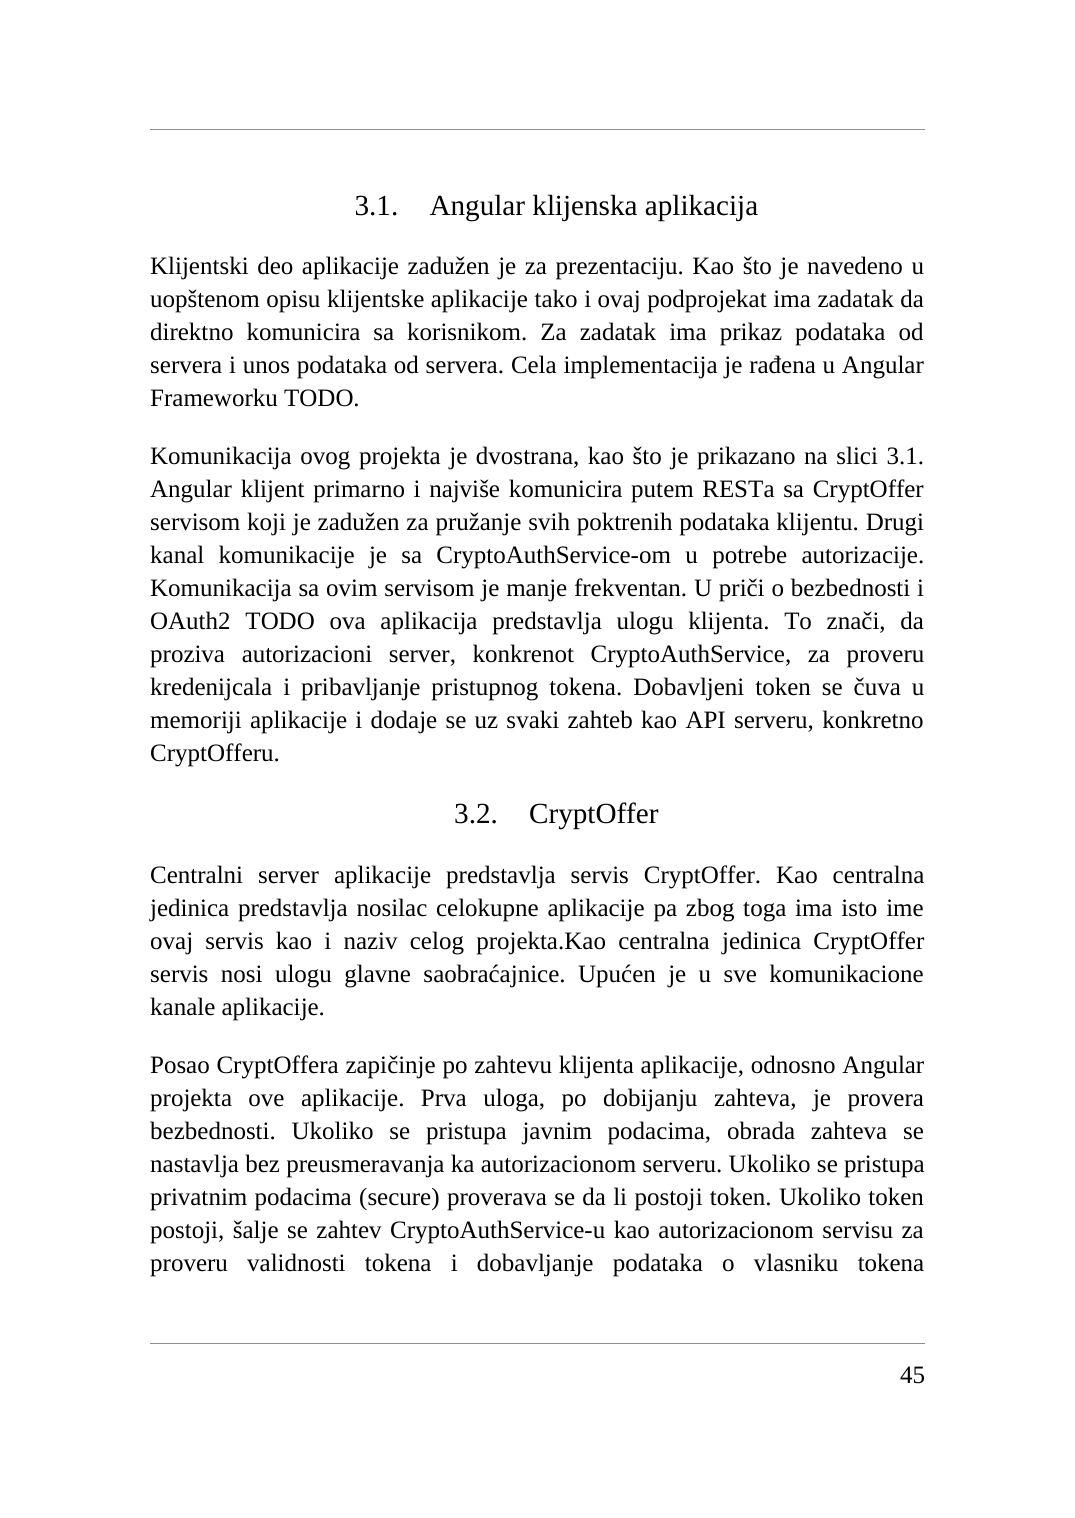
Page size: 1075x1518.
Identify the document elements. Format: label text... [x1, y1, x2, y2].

subtitle CryptOffer [187, 797, 925, 830]
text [150, 1050, 925, 1277]
subtitle Angular klijenska aplikacija [187, 188, 925, 221]
text Klijentski deo aplikacije zadužen je za prezentaciju. Kao što je navedeno u uopštenom opisu klijentske aplikacije tako i ovaj podprojekat ima zadatak da direktno komunicira sa korisnikom. Za zadatak ima prikaz podataka od servera i unos podataka od servera. Cela implementacija je rađena u Angular Frameworku TODO. [150, 251, 925, 412]
text Centralni server aplikacije predstavlja servis CryptOffer. Kao centralna jedinica predstavlja nosilac celokupne aplikacije pa zbog toga ima isto ime ovaj servis kao i naziv celog projekta.Kao centralna jedinica CryptOffer servis nosi ulogu glavne saobraćajnice. Upućen je u sve komunikacione kanale aplikacije. [150, 860, 925, 1021]
text Komunikacija ovog projekta je dvostrana, kao što je prikazano na slici 3.1. Angular klijent primarno i najviše komunicira putem RESTa sa CryptOffer servisom koji je zadužen za pružanje svih poktrenih podataka klijentu. Drugi kanal komunikacije je sa CryptoAuthService-om u potrebe autorizacije. Komunikacija sa ovim servisom je manje frekventan. U priči o bezbednosti i OAuth2 TODO ova aplikacija predstavlja ulogu klijenta. To znači, da proziva autorizacioni server, konkrenot CryptoAuthService, za proveru kredenijcala i pribavljanje pristupnog tokena. Dobavljeni token se čuva u memoriji aplikacije i dodaje se uz svaki zahteb kao API serveru, konkretno CryptOfferu. [150, 441, 925, 767]
